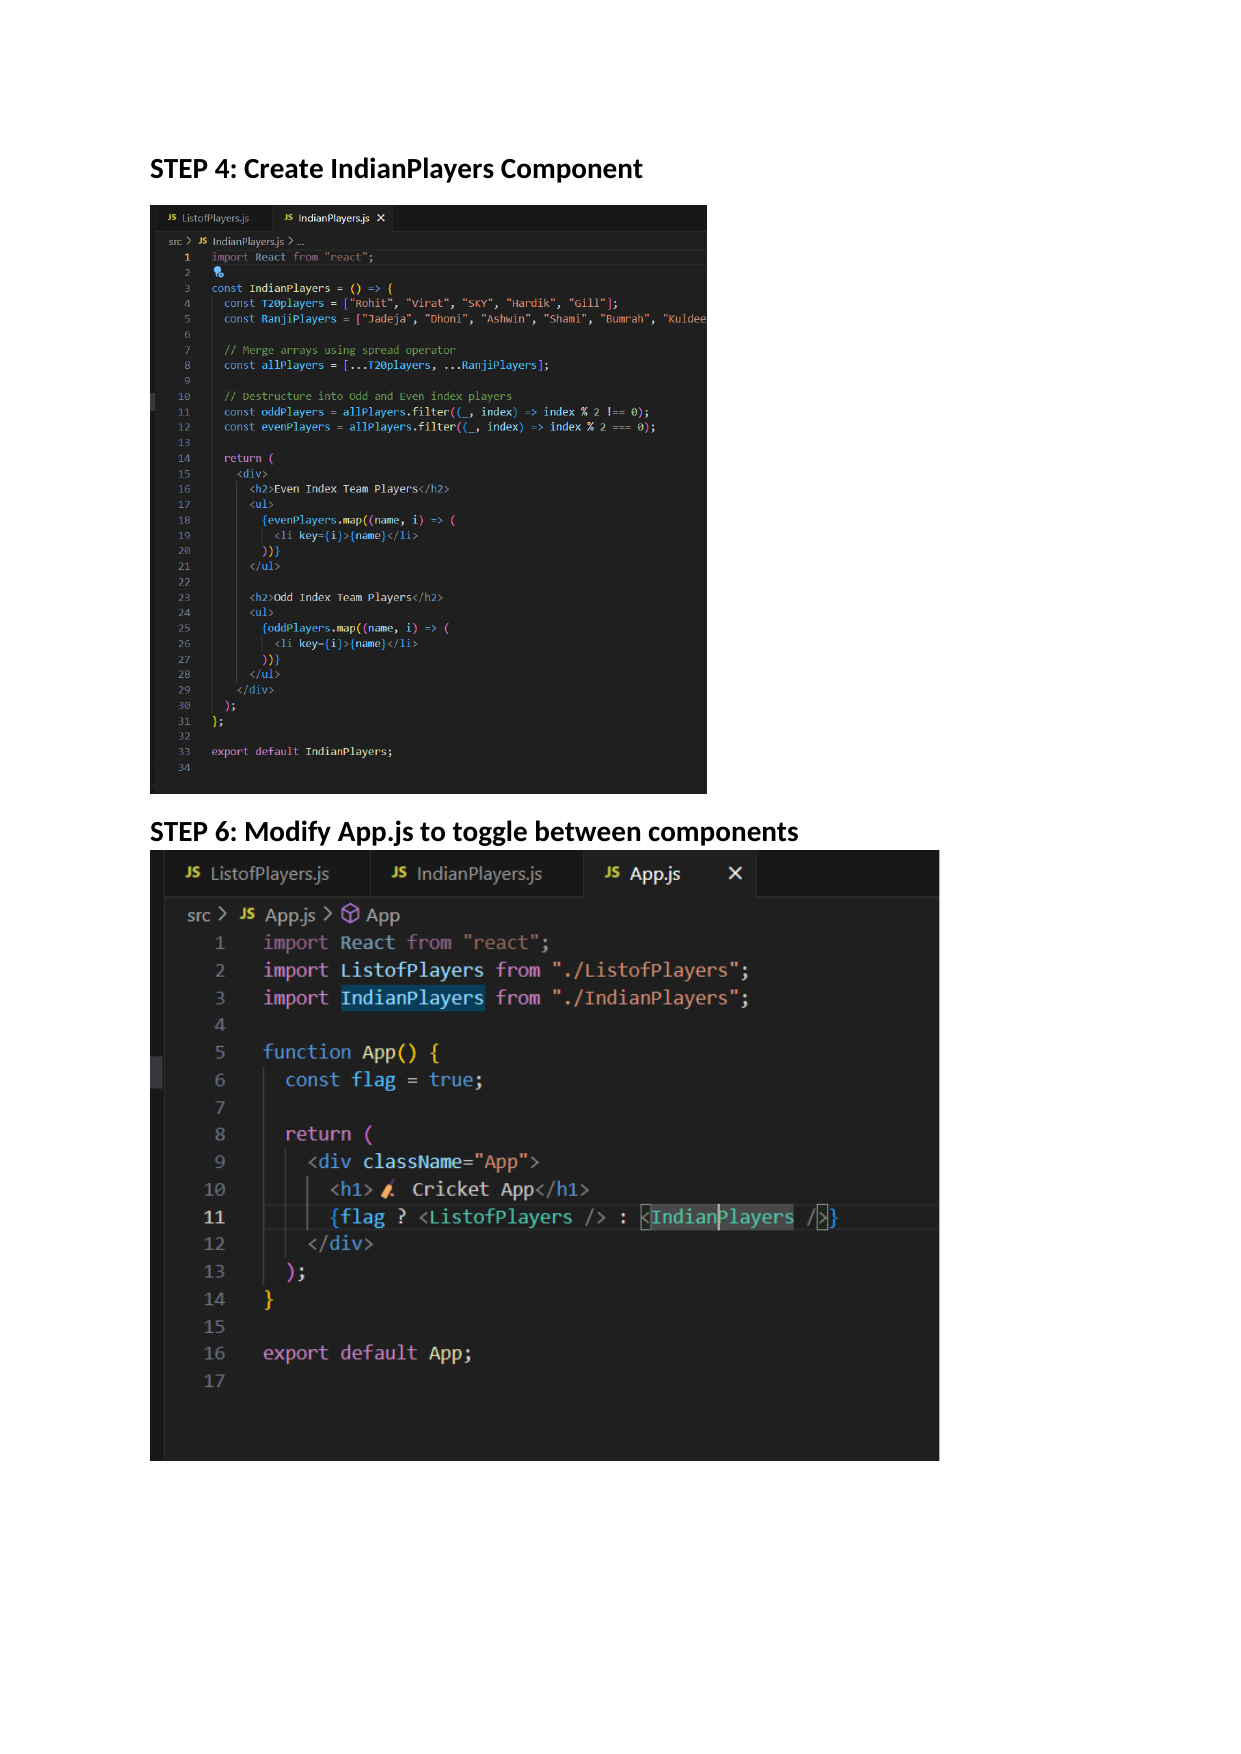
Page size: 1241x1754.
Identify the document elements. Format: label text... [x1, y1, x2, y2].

picture [150, 850, 940, 1461]
text STEP 4: Create IndianPlayers Component [150, 150, 1090, 186]
picture [150, 205, 707, 794]
